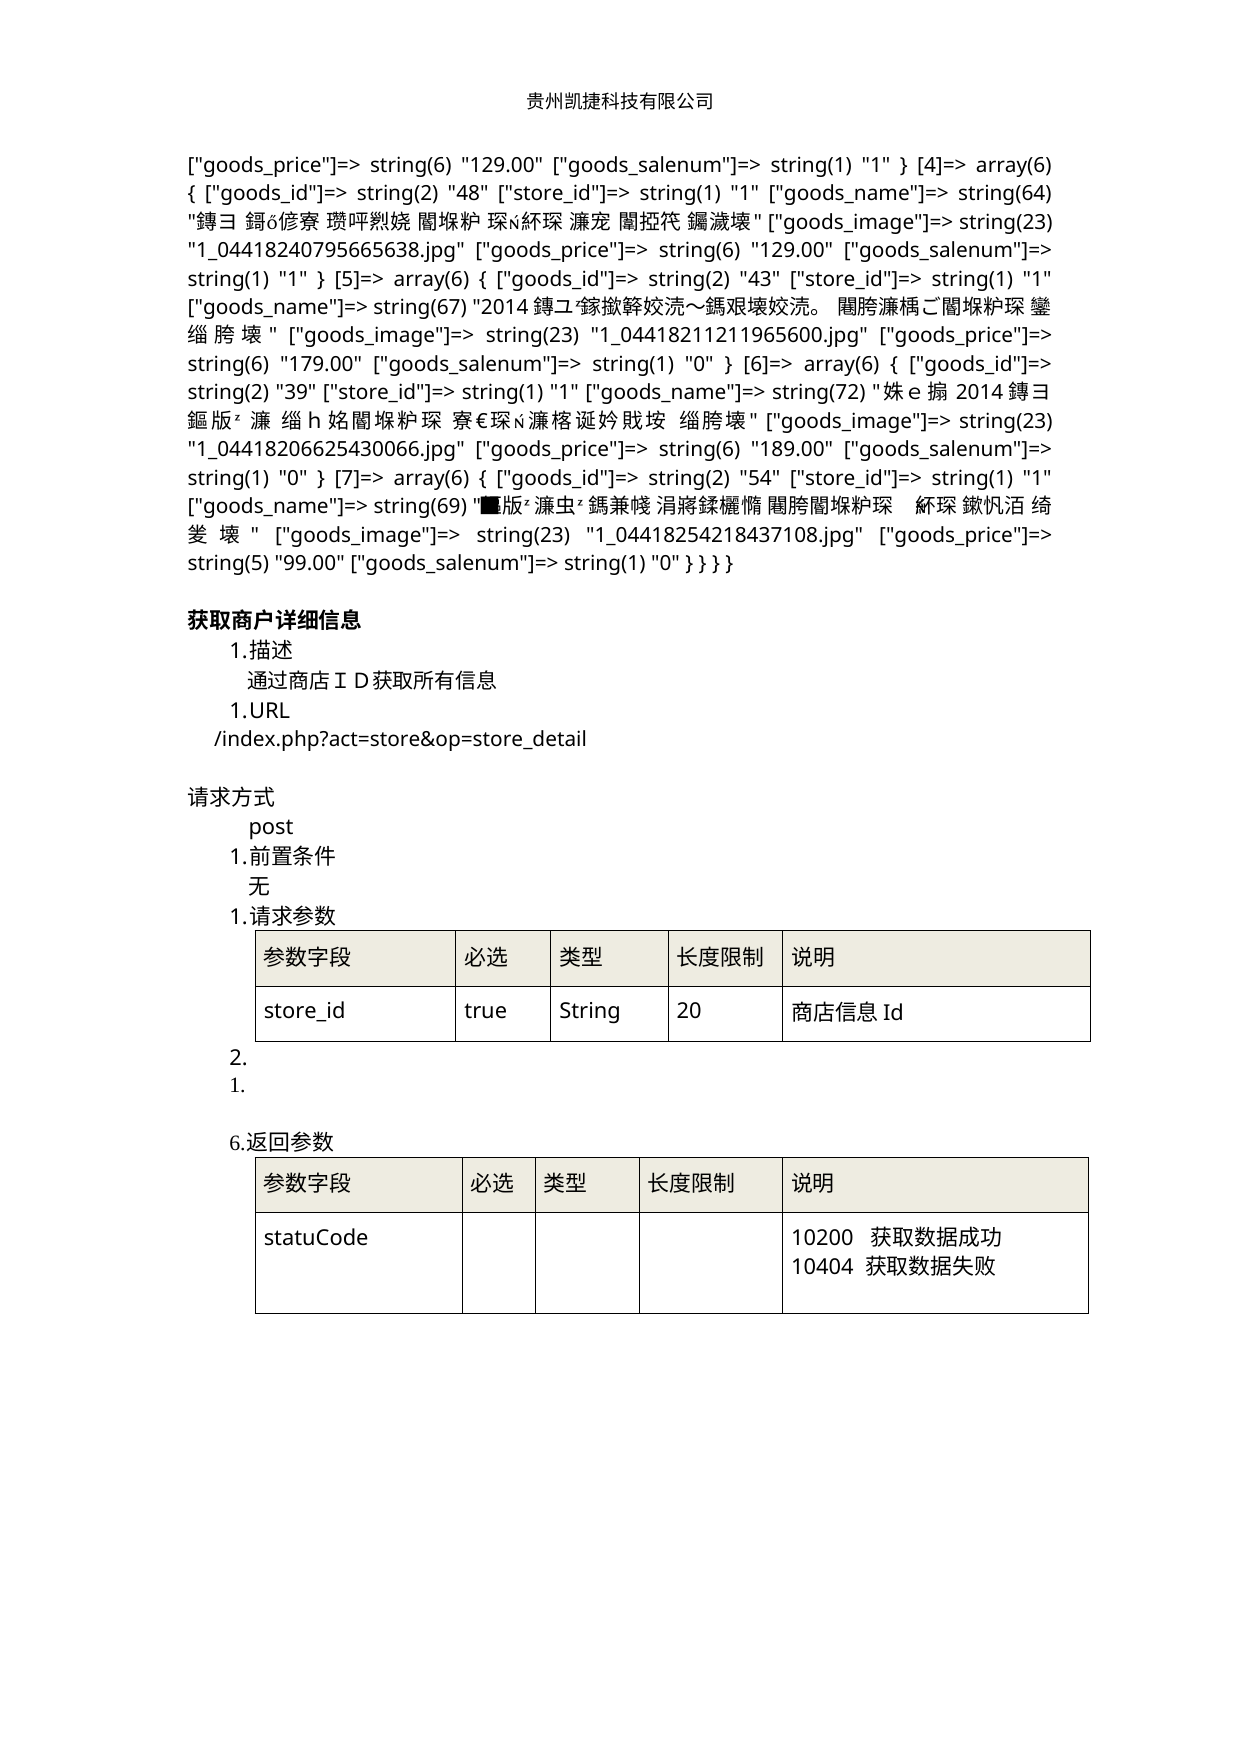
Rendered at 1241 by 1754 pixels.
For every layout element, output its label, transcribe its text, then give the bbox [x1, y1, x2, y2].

table_cell String [551, 987, 668, 1041]
list 描述 [226, 635, 1031, 664]
table_header 长度限制 [640, 1158, 782, 1212]
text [187, 150, 1053, 577]
table_header 类型 [536, 1158, 639, 1212]
list URL [226, 695, 1031, 724]
table_header 长度限制 [669, 931, 782, 986]
text 无 [187, 871, 1031, 901]
table_cell store_id [256, 987, 455, 1041]
text 请求方式 [187, 781, 1053, 811]
text /index.php?act=store&op=store_detail [187, 724, 1053, 753]
table_cell true [456, 987, 550, 1041]
table_cell statuCode [256, 1213, 462, 1313]
table_header 必选 [456, 931, 550, 986]
table_header 参数字段 [256, 1158, 462, 1212]
table_cell [536, 1213, 639, 1313]
text 通过商店ＩＤ获取所有信息 [187, 664, 1031, 695]
table_header 类型 [551, 931, 668, 986]
table_cell 10200 获取数据成功 10404 获取数据失败 [783, 1213, 1088, 1313]
text 获取商户详细信息 [187, 605, 1053, 635]
table_header 必选 [463, 1158, 535, 1212]
list 请求参数 [226, 901, 1031, 930]
table_cell 商店信息Id [783, 987, 1090, 1041]
list 返回参数 [226, 1127, 1031, 1157]
table_cell [463, 1213, 535, 1313]
table_cell 20 [669, 987, 782, 1041]
table_header 参数字段 [256, 931, 455, 986]
list 前置条件 [226, 841, 1031, 871]
table_header 说明 [783, 931, 1090, 986]
table_header 说明 [783, 1158, 1088, 1212]
table_cell [640, 1213, 782, 1313]
text post [187, 811, 1031, 841]
